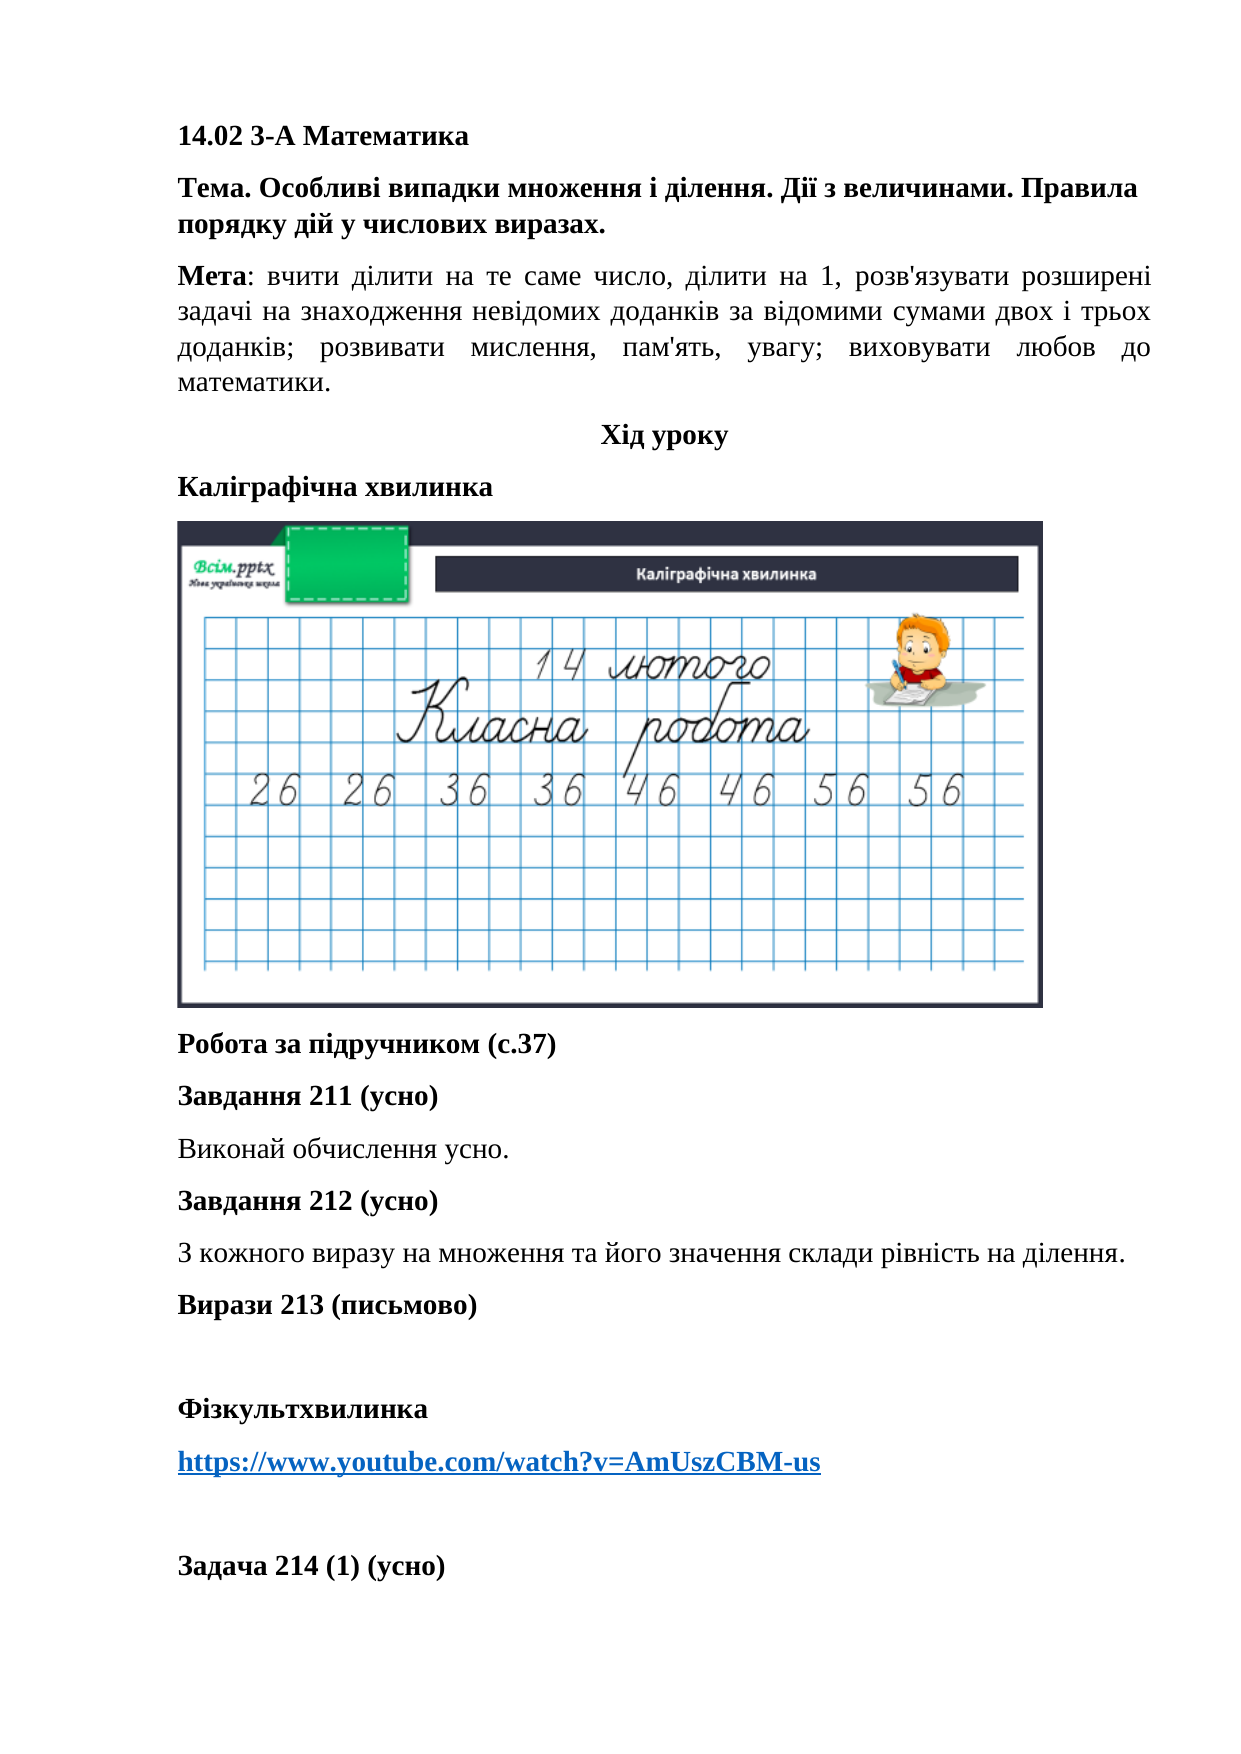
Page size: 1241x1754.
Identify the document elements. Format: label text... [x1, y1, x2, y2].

text Мета: вчити ділити на те саме число, ділити на 1, розв'язувати розширені задачі на знаходження невідомих доданків за відомими сумами двох і трьох доданків; розвивати мислення, пам'ять, увагу; виховувати любов до математики. [177, 258, 1152, 398]
text Каліграфічна хвилинка [177, 469, 1152, 502]
text Фізкультхвилинка [177, 1392, 1152, 1425]
text Виконай обчислення усно. [177, 1131, 1152, 1164]
text Робота за підручником (с.37) [177, 1026, 1152, 1060]
text Завдання 211 (усно) [177, 1078, 1152, 1112]
picture [177, 521, 1043, 1008]
text https://www.youtube.com/watch?v=AmUszCBM-us [177, 1444, 1152, 1477]
text Тема. Особливі випадки множення і ділення. Дії з величинами. Правила порядку дій у числових виразах. [177, 170, 1152, 239]
text 14.02 3-А Математика [177, 118, 1152, 152]
text Задача 214 (1) (усно) [177, 1548, 1152, 1582]
text Вирази 213 (письмово) [177, 1287, 1152, 1321]
text З кожного виразу на множення та його значення склади рівність на ділення. [177, 1235, 1152, 1269]
text Завдання 212 (усно) [177, 1183, 1152, 1216]
text Хід уроку [177, 417, 1152, 450]
